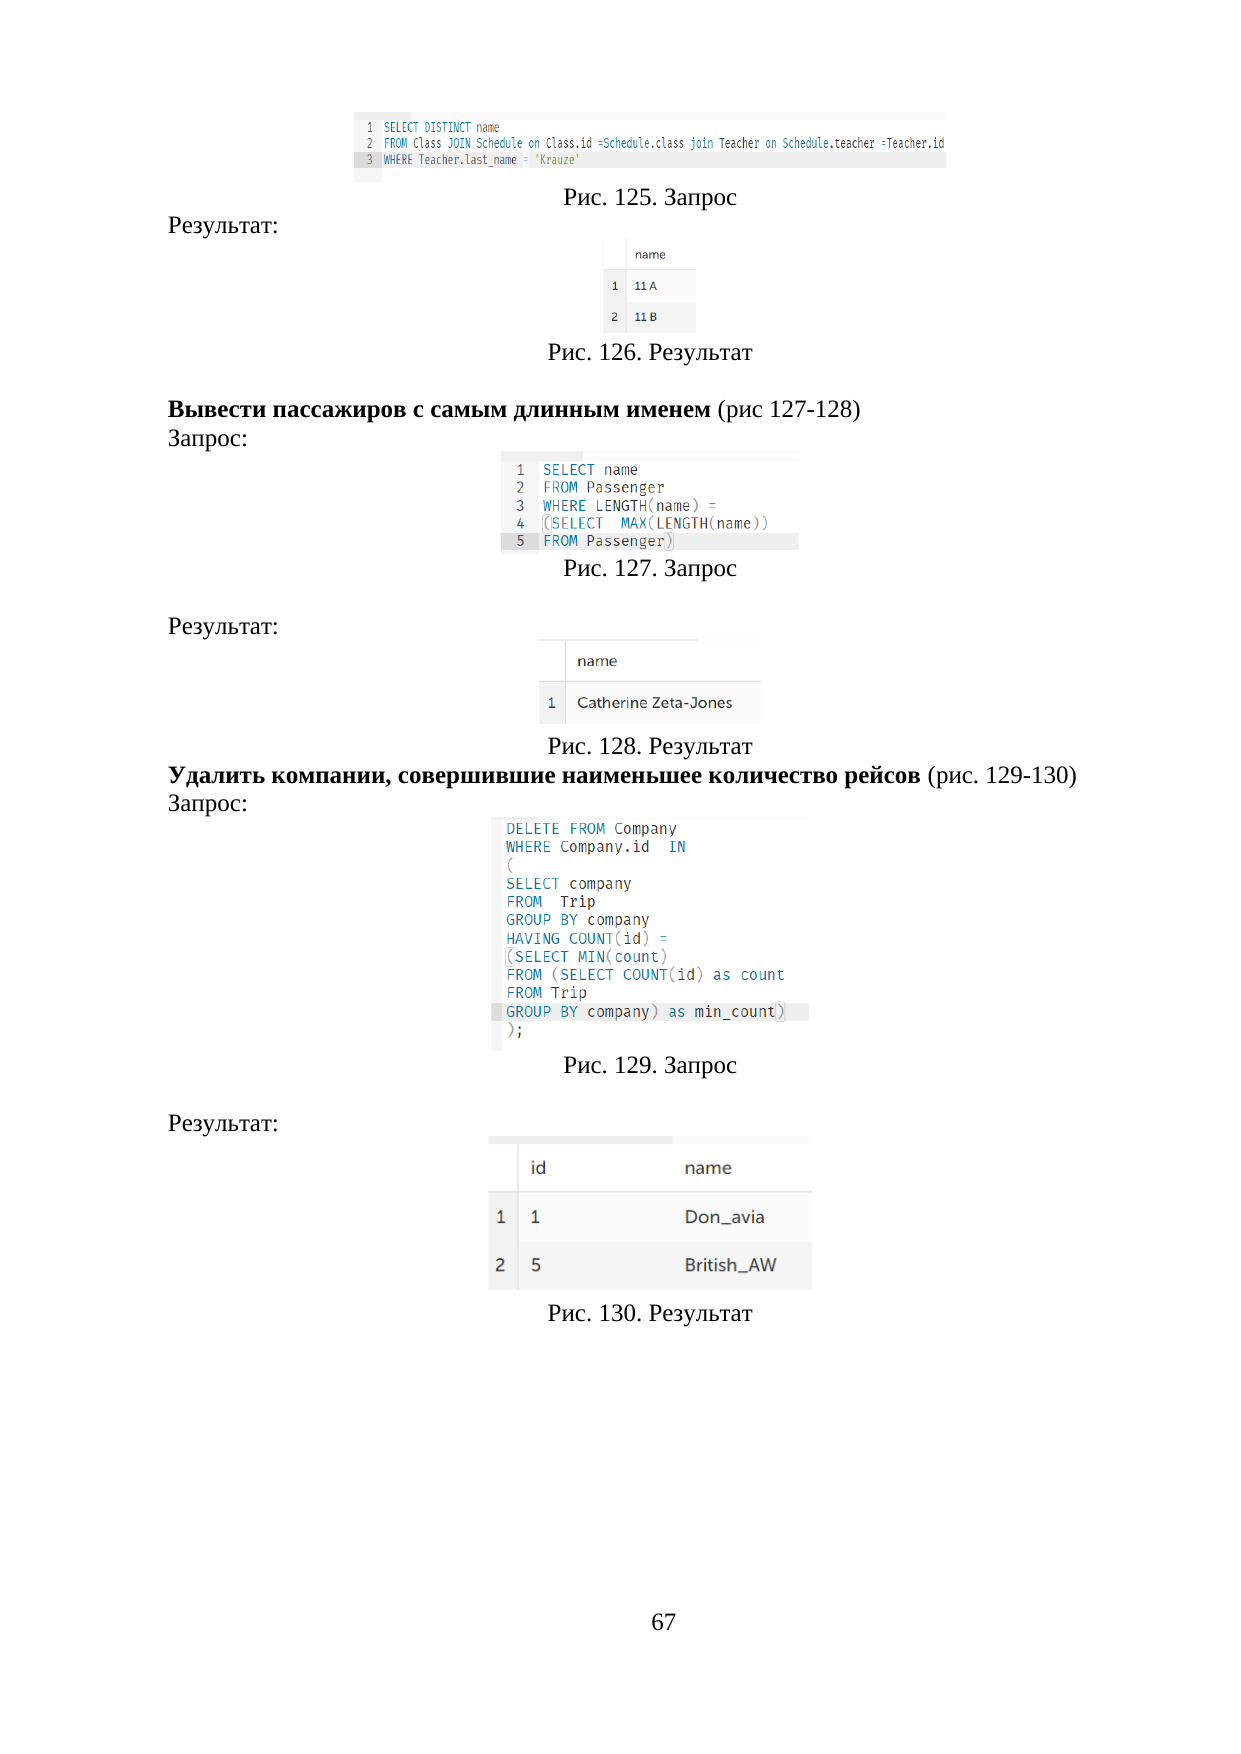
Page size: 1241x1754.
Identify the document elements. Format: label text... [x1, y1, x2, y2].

list Результат: [94, 611, 1132, 640]
text Вывести пассажиров с самым длинным именем (рис 127-128) [94, 394, 1132, 423]
list Рис. 127. Запрос [94, 553, 1132, 582]
list Рис. 130. Результат [94, 1298, 1132, 1327]
picture [488, 1136, 812, 1299]
list Запрос: [94, 423, 1132, 452]
picture [501, 451, 799, 554]
list Результат: [94, 1108, 1132, 1136]
list Удалить компании, совершившие наименьшее количество рейсов (рис. 129-130) [94, 760, 1132, 788]
list Результат: [94, 211, 1132, 239]
list Рис. 129. Запрос [94, 1050, 1132, 1079]
list Рис. 125. Запрос [94, 182, 1132, 211]
list Рис. 128. Результат [94, 731, 1132, 760]
picture [603, 239, 697, 337]
picture [491, 817, 809, 1051]
list Запрос: [94, 788, 1132, 817]
picture [539, 639, 761, 731]
picture [353, 112, 947, 182]
list Рис. 126. Результат [94, 337, 1132, 366]
